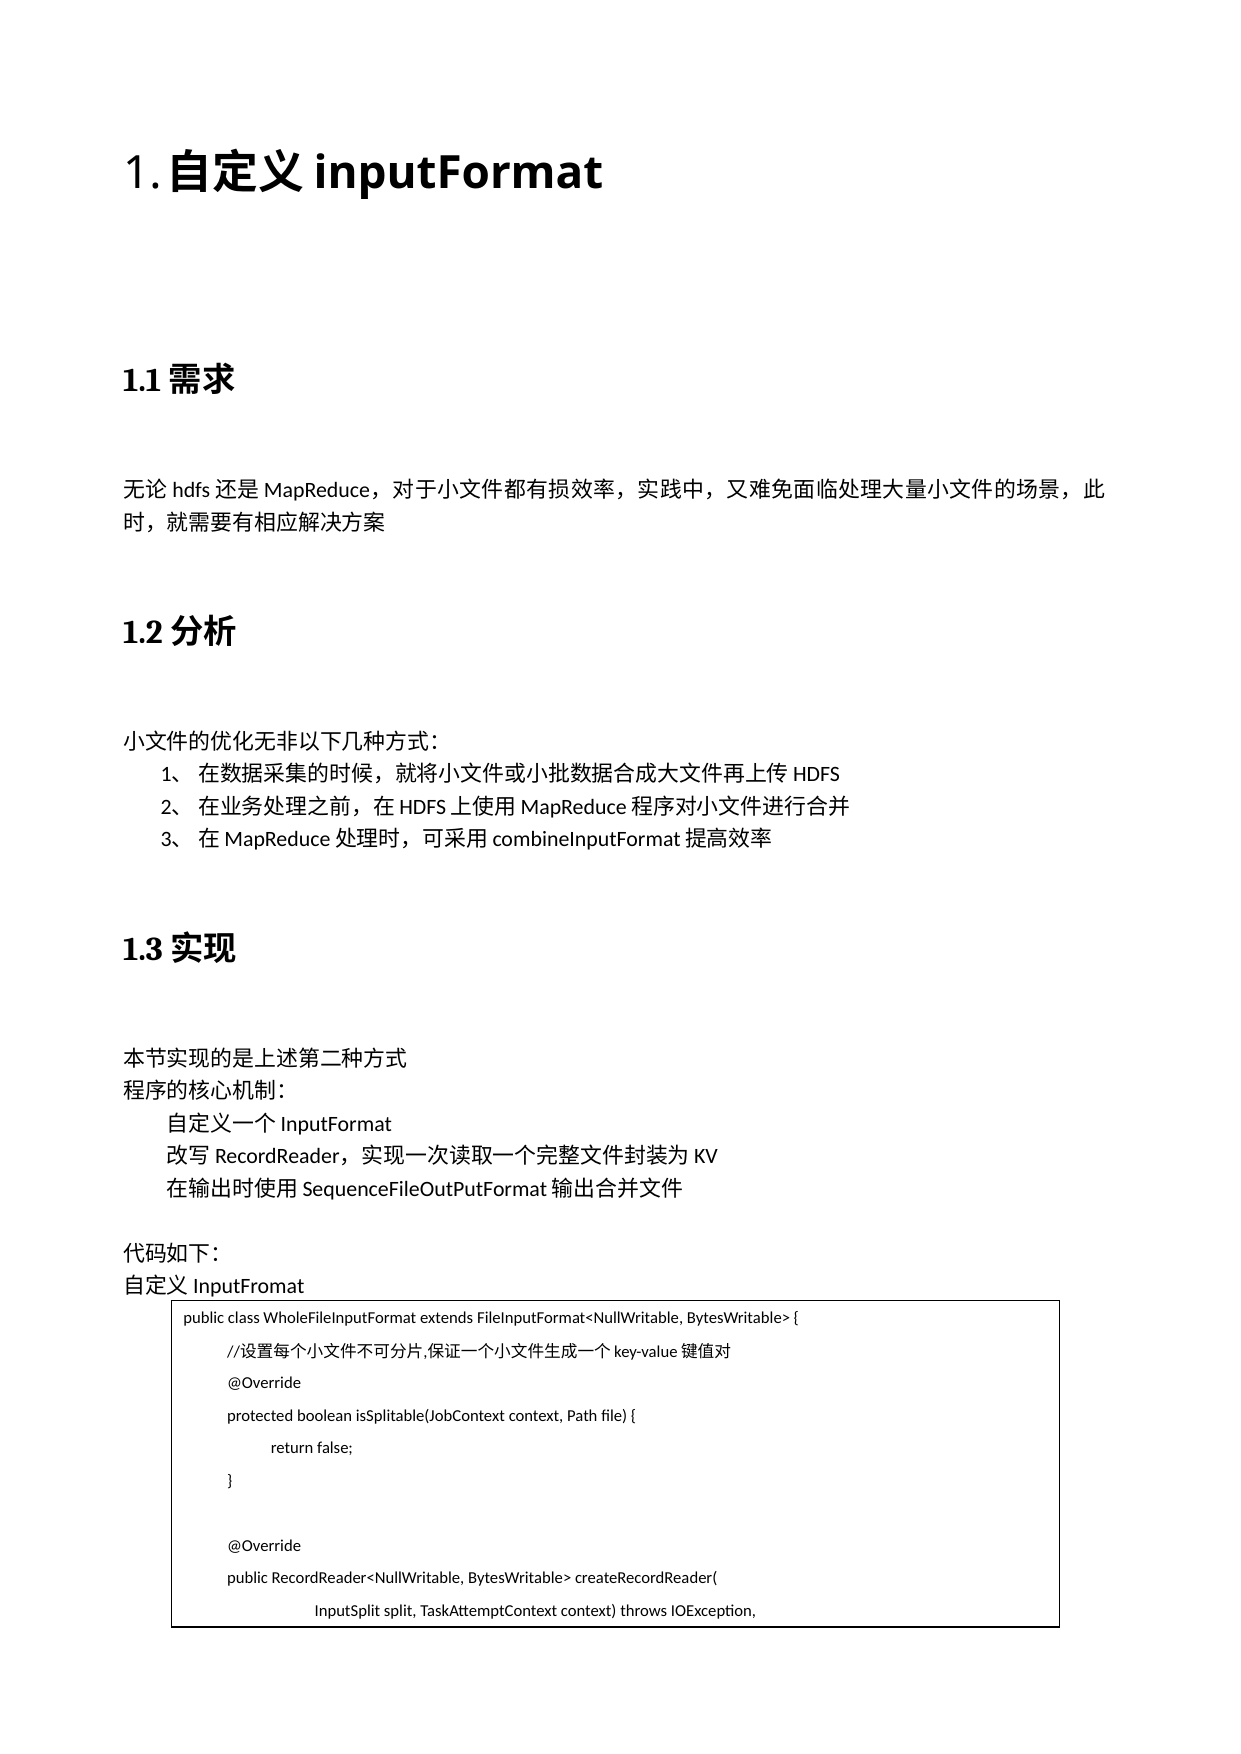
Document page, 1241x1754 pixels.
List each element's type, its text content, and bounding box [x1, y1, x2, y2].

text 改写RecordReader，实现一次读取一个完整文件封装为KV [123, 1138, 1108, 1170]
text 程序的核心机制： [123, 1073, 1108, 1105]
text 在输出时使用SequenceFileOutPutFormat输出合并文件 [123, 1170, 1108, 1203]
text 代码如下： [123, 1235, 1108, 1268]
subtitle 1.3 实现 [123, 913, 1108, 978]
text 小文件的优化无非以下几种方式： [123, 723, 1108, 756]
subtitle 自定义inputFormat [123, 119, 1108, 217]
text 自定义InputFromat [123, 1268, 1108, 1300]
list 在数据采集的时候，就将小文件或小批数据合成大文件再上传HDFS [160, 756, 1108, 788]
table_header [172, 1301, 1059, 1626]
subtitle 1.1 需求 [123, 344, 1108, 409]
text 本节实现的是上述第二种方式 [123, 1040, 1108, 1073]
list 在业务处理之前，在HDFS上使用MapReduce程序对小文件进行合并 [160, 788, 1108, 821]
text 自定义一个InputFormat [123, 1105, 1108, 1138]
list 在MapReduce处理时，可采用combineInputFormat提高效率 [160, 821, 1108, 853]
text 无论hdfs还是MapReduce，对于小文件都有损效率，实践中，又难免面临处理大量小文件的场景，此时，就需要有相应解决方案 [123, 472, 1108, 537]
subtitle 1.2 分析 [123, 596, 1108, 661]
